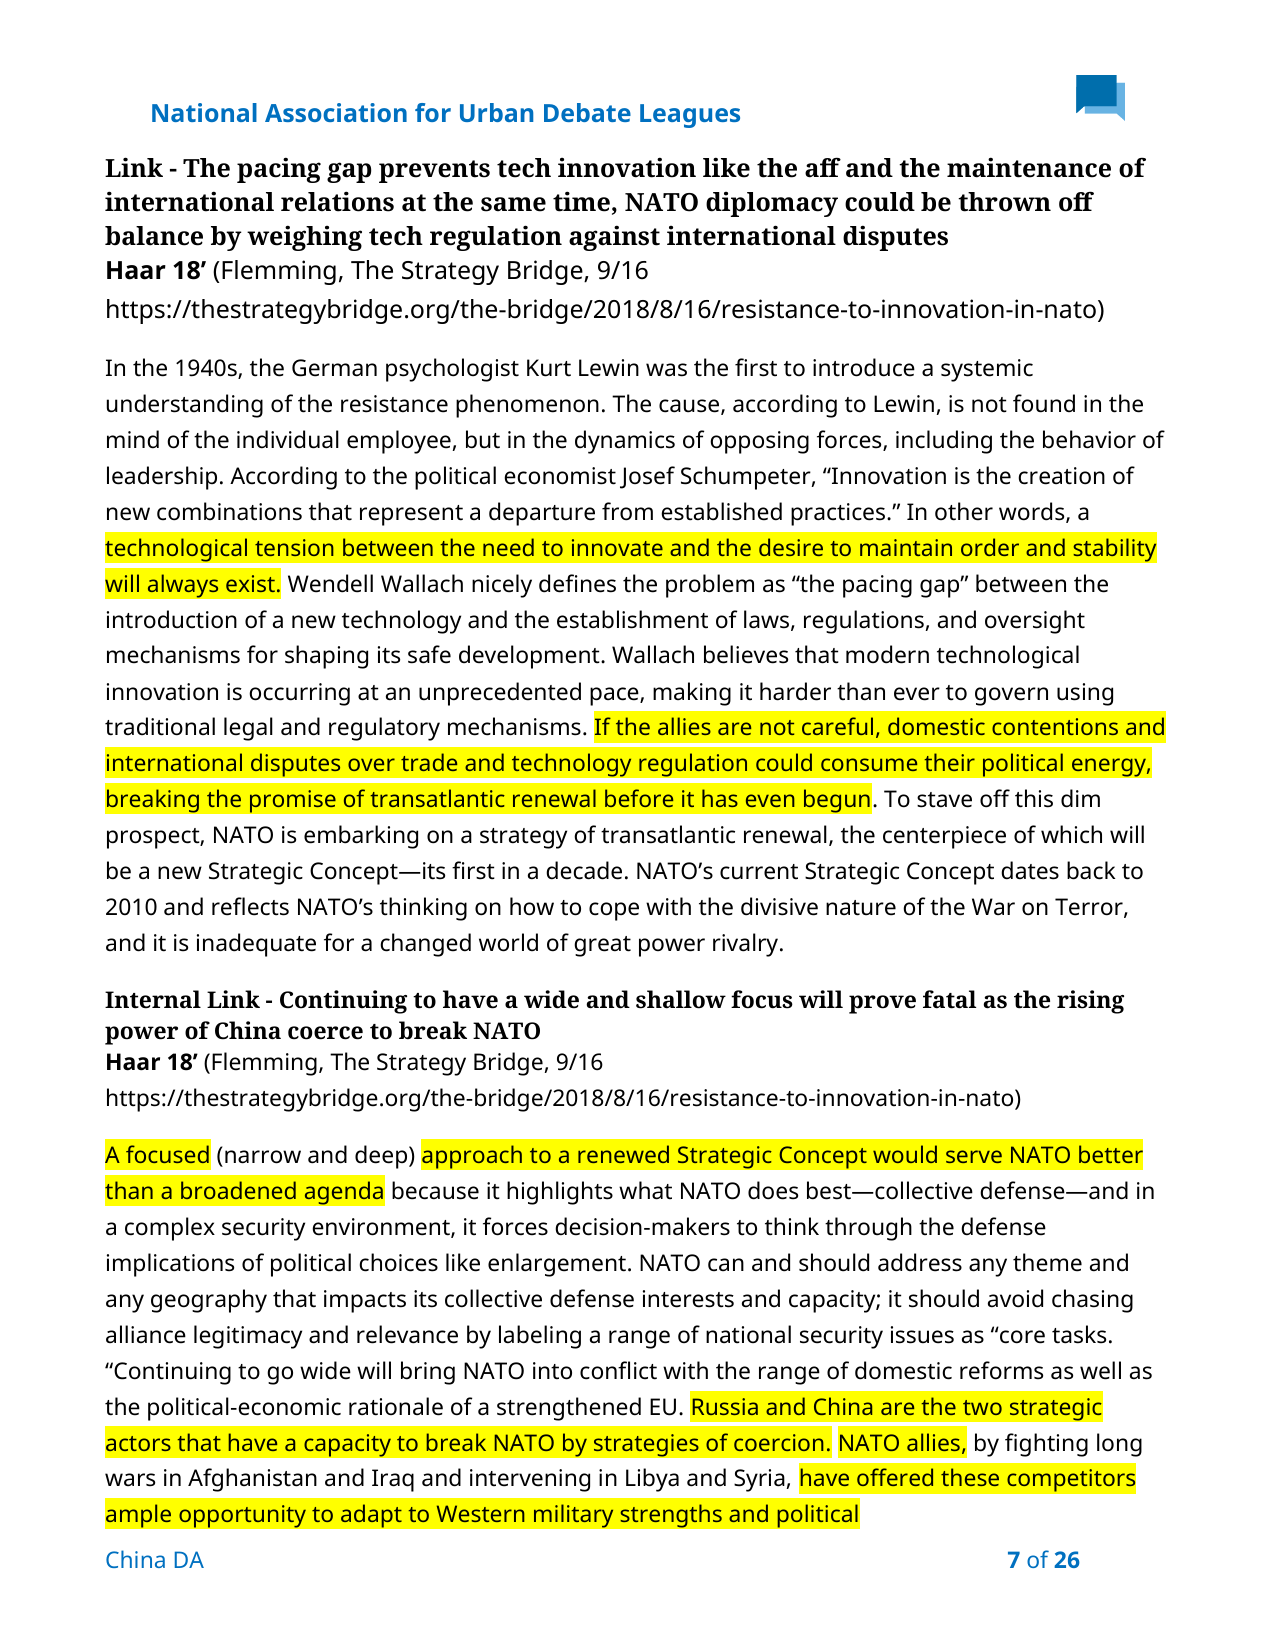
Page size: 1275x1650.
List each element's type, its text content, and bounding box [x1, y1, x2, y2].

picture [1075, 75, 1125, 123]
subtitle Link - The pacing gap prevents tech innovation like the aff and the maintenance of international relations at the same time, NATO diplomacy could be thrown off balance by weighing tech regulation against international disputes [105, 151, 1170, 253]
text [105, 1139, 1170, 1529]
subtitle Internal Link - Continuing to have a wide and shallow focus will prove fatal as the rising power of China coerce to break NATO [105, 984, 1170, 1046]
text Haar 18’ (Flemming, The Strategy Bridge, 9/16 https://thestrategybridge.org/the-bridge/2018/8/16/resistance-to-innovation-in-nato) [105, 1046, 1170, 1113]
text Haar 18’ (Flemming, The Strategy Bridge, 9/16 https://thestrategybridge.org/the-bridge/2018/8/16/resistance-to-innovation-in-nato) [105, 253, 1170, 326]
text In the 1940s, the German psychologist Kurt Lewin was the first to introduce a systemic understanding of the resistance phenomenon. The cause, according to Lewin, is not found in the mind of the individual employee, but in the dynamics of opposing forces, including the behavior of leadership. According to the political economist Josef Schumpeter, “Innovation is the creation of new combinations that represent a departure from established practices.” In other words, a technological tension between the need to innovate and the desire to maintain order and stability will always exist. Wendell Wallach nicely defines the problem as “the pacing gap” between the introduction of a new technology and the establishment of laws, regulations, and oversight mechanisms for shaping its safe development. Wallach believes that modern technological innovation is occurring at an unprecedented pace, making it harder than ever to govern using traditional legal and regulatory mechanisms. If the allies are not careful, domestic contentions and international disputes over trade and technology regulation could consume their political energy, breaking the promise of transatlantic renewal before it has even begun. To stave off this dim prospect, NATO is embarking on a strategy of transatlantic renewal, the centerpiece of which will be a new Strategic Concept—its first in a decade. NATO’s current Strategic Concept dates back to 2010 and reflects NATO’s thinking on how to cope with the divisive nature of the War on Terror, and it is inadequate for a changed world of great power rivalry. [105, 352, 1170, 958]
